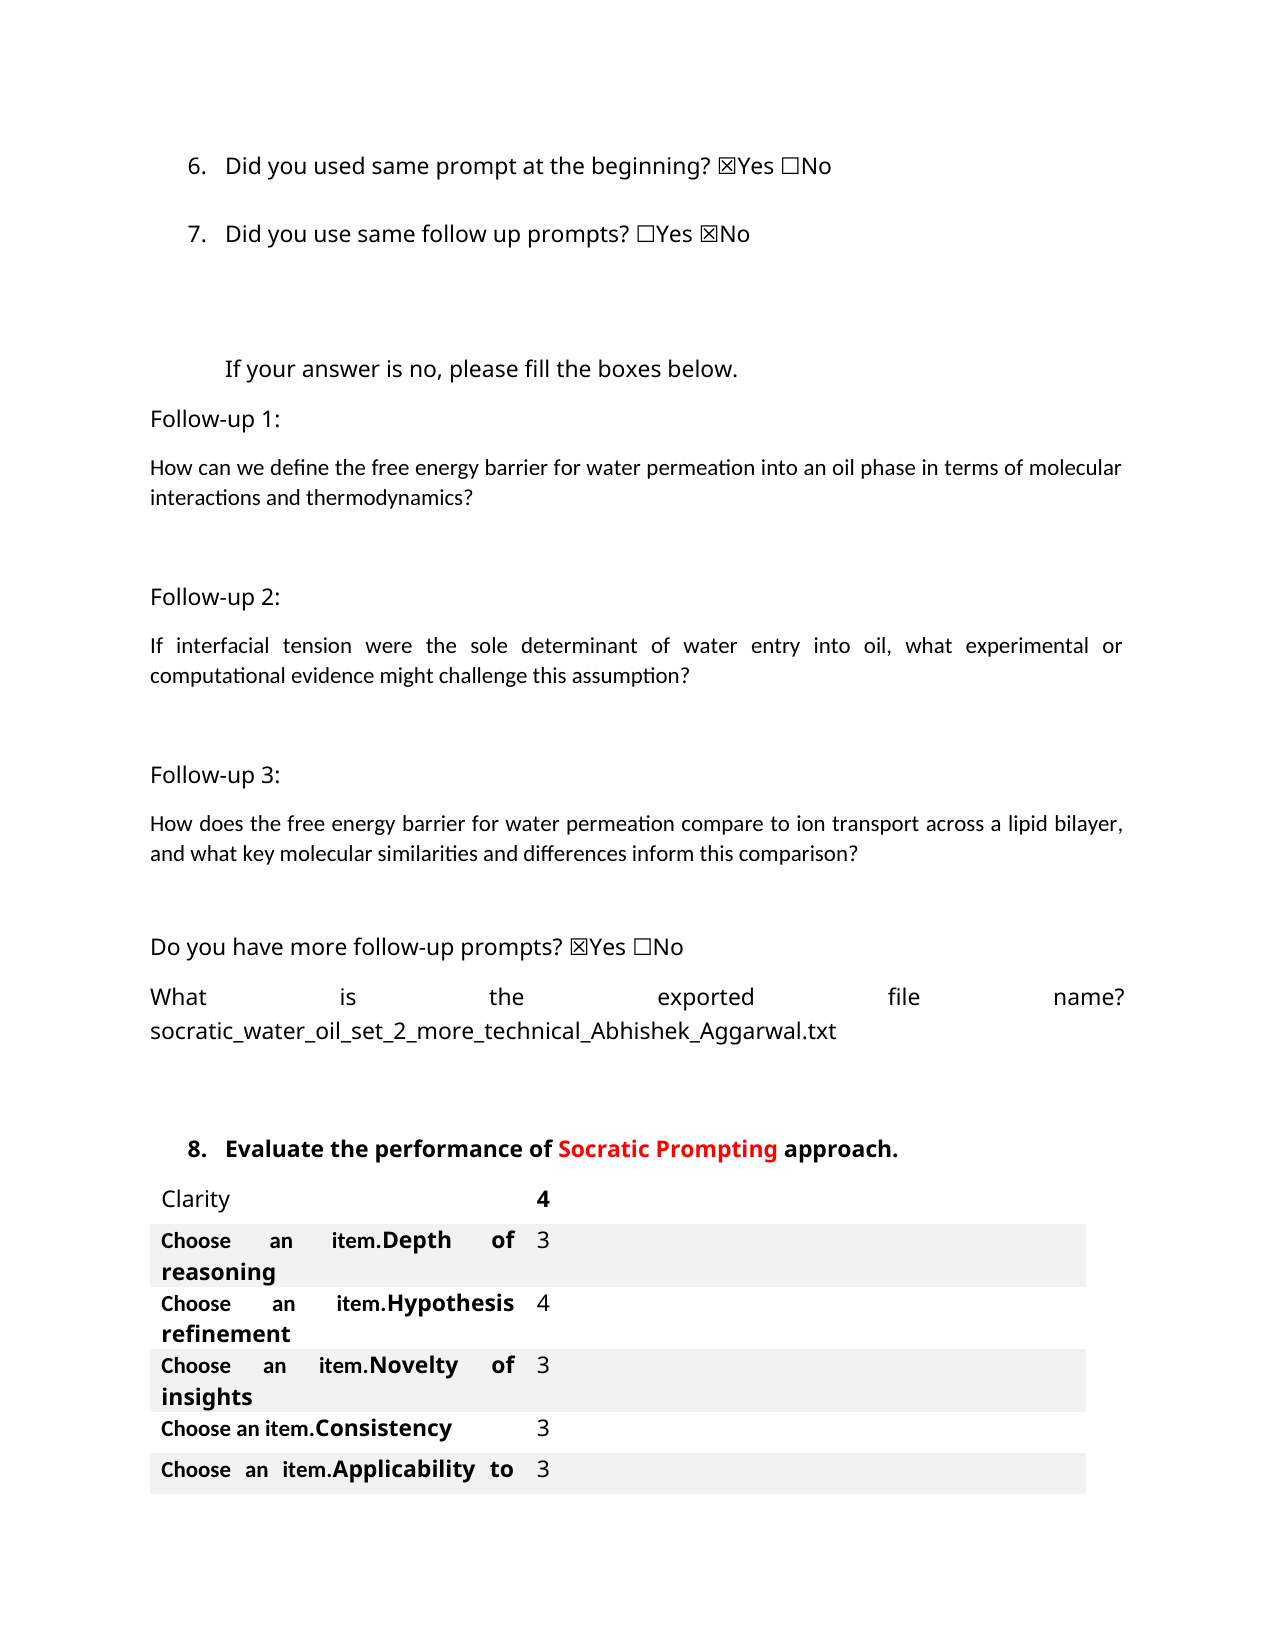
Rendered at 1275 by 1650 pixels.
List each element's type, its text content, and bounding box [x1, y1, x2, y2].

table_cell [150, 1453, 525, 1494]
table_cell Consistency [150, 1412, 525, 1453]
text Follow-up 3: [150, 759, 1125, 790]
text Follow-up 1: [150, 403, 1125, 434]
text What is the exported file name? [150, 981, 1125, 1046]
list Did you used same prompt at the beginning? Yes No [187, 150, 1125, 181]
table_cell Hypothesis refinement [150, 1287, 525, 1349]
table_cell Depth of reasoning [150, 1224, 525, 1287]
text Follow-up 2: [150, 581, 1125, 612]
table_cell Novelty of insights [150, 1349, 525, 1412]
table_header Clarity [150, 1183, 525, 1224]
list Evaluate the performance of Socratic Prompting approach. [187, 1132, 1125, 1164]
text Do you have more follow-up prompts? Yes No [150, 930, 1125, 962]
list Did you use same follow up prompts? Yes No [187, 217, 1125, 249]
list If your answer is no, please fill the boxes below. [225, 352, 1125, 384]
